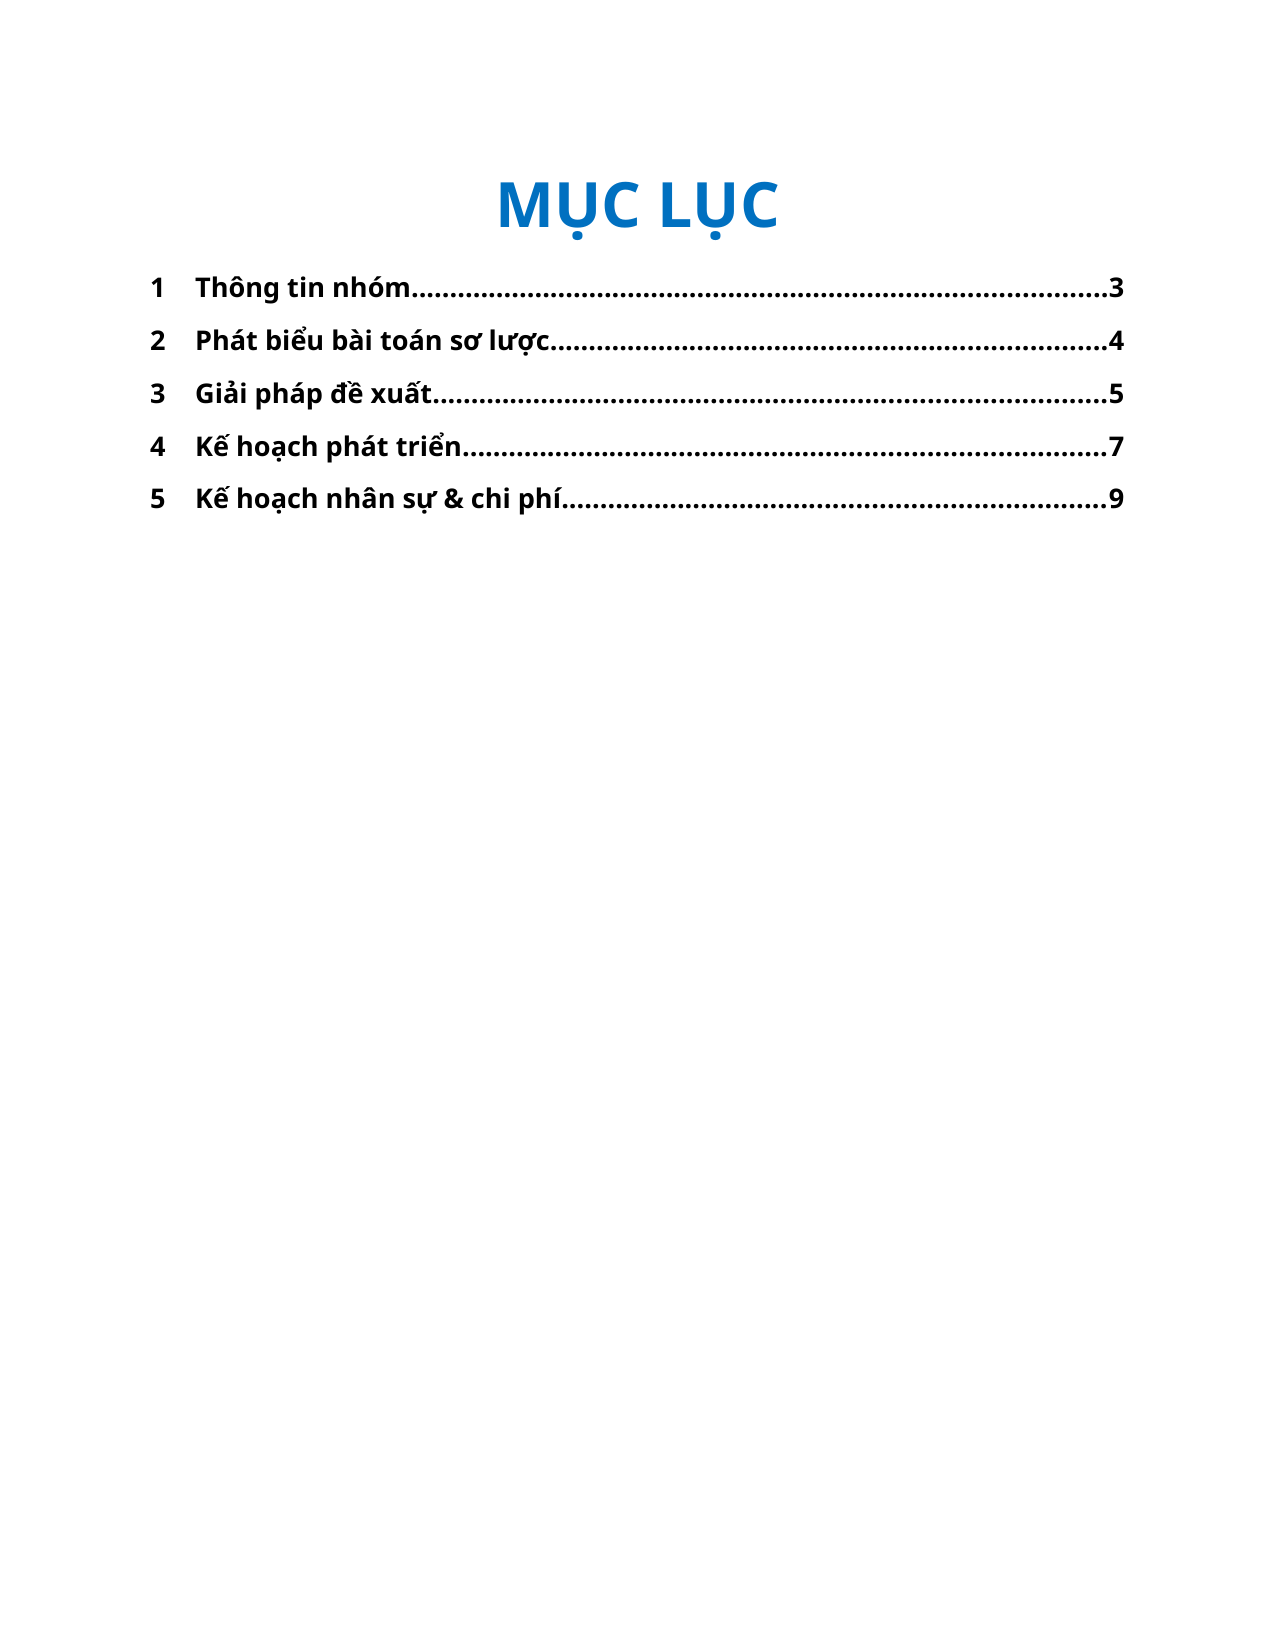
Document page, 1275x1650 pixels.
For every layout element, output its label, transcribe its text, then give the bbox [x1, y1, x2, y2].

text 1 Thông tin nhóm 3 [150, 269, 1125, 306]
text MỤC LỤC [150, 160, 1125, 246]
text 3 Giải pháp đề xuất 5 [150, 374, 1125, 411]
text 5 Kế hoạch nhân sự & chi phí 9 [150, 480, 1125, 517]
text 4 Kế hoạch phát triển 7 [150, 427, 1125, 464]
text 2 Phát biểu bài toán sơ lược 4 [150, 321, 1125, 358]
